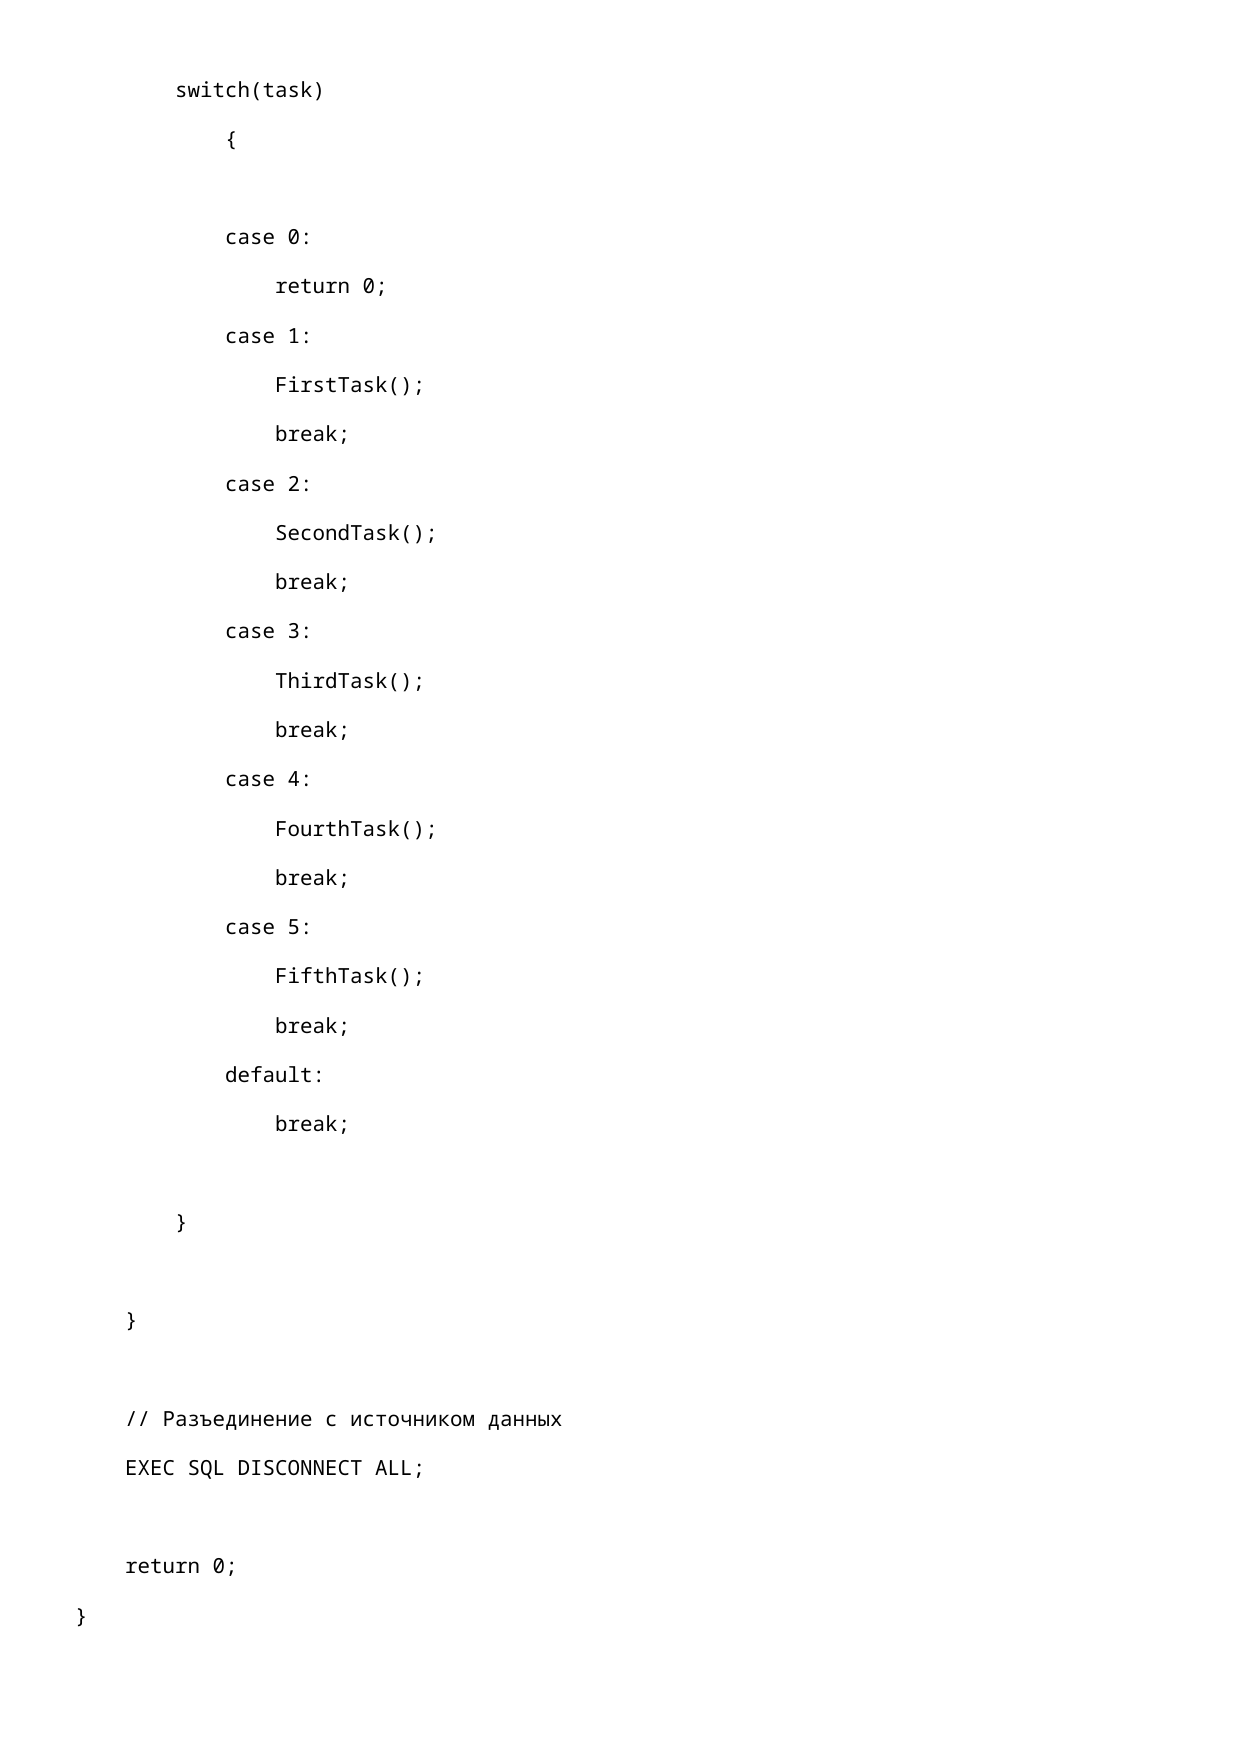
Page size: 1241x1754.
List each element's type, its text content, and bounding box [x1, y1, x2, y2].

text } [75, 1306, 1165, 1334]
text switch(task) [75, 75, 1165, 103]
text case 5: [75, 912, 1165, 941]
text break; [75, 1011, 1165, 1039]
text FifthTask(); [75, 961, 1165, 990]
text } [75, 1601, 1165, 1629]
text FirstTask(); [75, 370, 1165, 399]
text break; [75, 715, 1165, 743]
text FourthTask(); [75, 814, 1165, 842]
text return 0; [75, 1551, 1165, 1580]
text return 0; [75, 272, 1165, 300]
text case 4: [75, 764, 1165, 793]
text break; [75, 1109, 1165, 1138]
text ThirdTask(); [75, 666, 1165, 694]
text // Разъединение с источником данных [75, 1404, 1165, 1432]
text break; [75, 567, 1165, 596]
text case 2: [75, 469, 1165, 497]
text case 3: [75, 617, 1165, 645]
text case 0: [75, 222, 1165, 251]
text { [75, 124, 1165, 153]
text SecondTask(); [75, 518, 1165, 546]
text EXEC SQL DISCONNECT ALL; [75, 1453, 1165, 1481]
text break; [75, 863, 1165, 891]
text } [75, 1207, 1165, 1236]
text default: [75, 1060, 1165, 1088]
text case 1: [75, 321, 1165, 349]
text break; [75, 419, 1165, 448]
